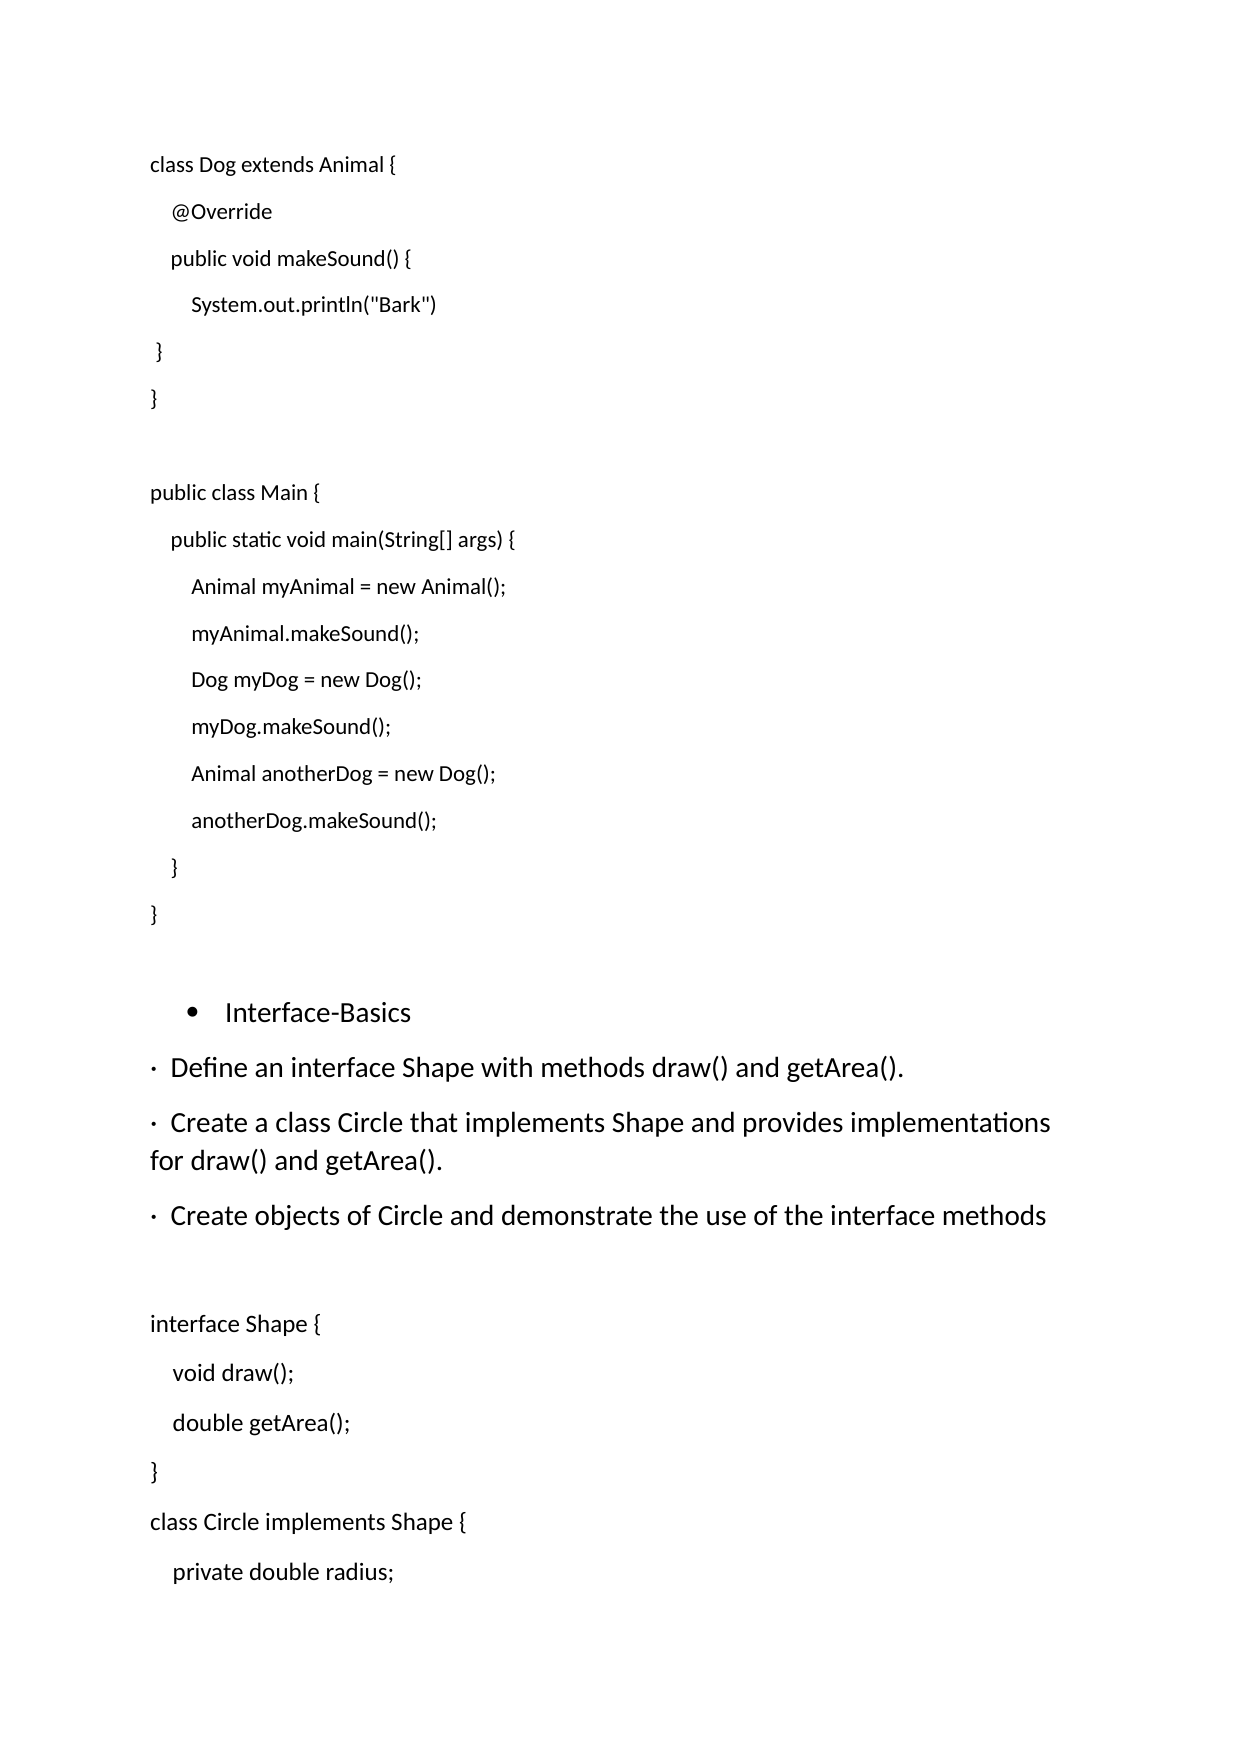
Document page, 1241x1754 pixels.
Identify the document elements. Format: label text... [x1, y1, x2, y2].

text anotherDog.makeSound(); [150, 806, 1090, 834]
text private double radius; [150, 1556, 1090, 1586]
text } [150, 900, 1090, 928]
text } [150, 337, 1090, 366]
text interface Shape { [150, 1308, 1090, 1338]
list Interface-Basics [187, 994, 1090, 1029]
text myAnimal.makeSound(); [150, 619, 1090, 647]
text } [150, 1456, 1090, 1487]
text · Create a class Circle that implements Shape and provides implementations for draw() and getArea(). [150, 1104, 1090, 1178]
text myDog.makeSound(); [150, 712, 1090, 741]
text public class Main { [150, 478, 1090, 506]
text void draw(); [150, 1357, 1090, 1388]
text public void makeSound() { [150, 244, 1090, 272]
text · Define an interface Shape with methods draw() and getArea(). [150, 1049, 1090, 1084]
text } [150, 384, 1090, 412]
text Animal anotherDog = new Dog(); [150, 759, 1090, 787]
text Animal myAnimal = new Animal(); [150, 572, 1090, 600]
text System.out.println("Bark") [150, 291, 1090, 319]
text double getArea(); [150, 1407, 1090, 1437]
text @Override [150, 197, 1090, 225]
text public static void main(String[] args) { [150, 525, 1090, 553]
text } [150, 853, 1090, 881]
text · Create objects of Circle and demonstrate the use of the interface methods [150, 1197, 1090, 1233]
text class Circle implements Shape { [150, 1506, 1090, 1537]
text Dog myDog = new Dog(); [150, 666, 1090, 694]
text class Dog extends Animal { [150, 150, 1090, 178]
